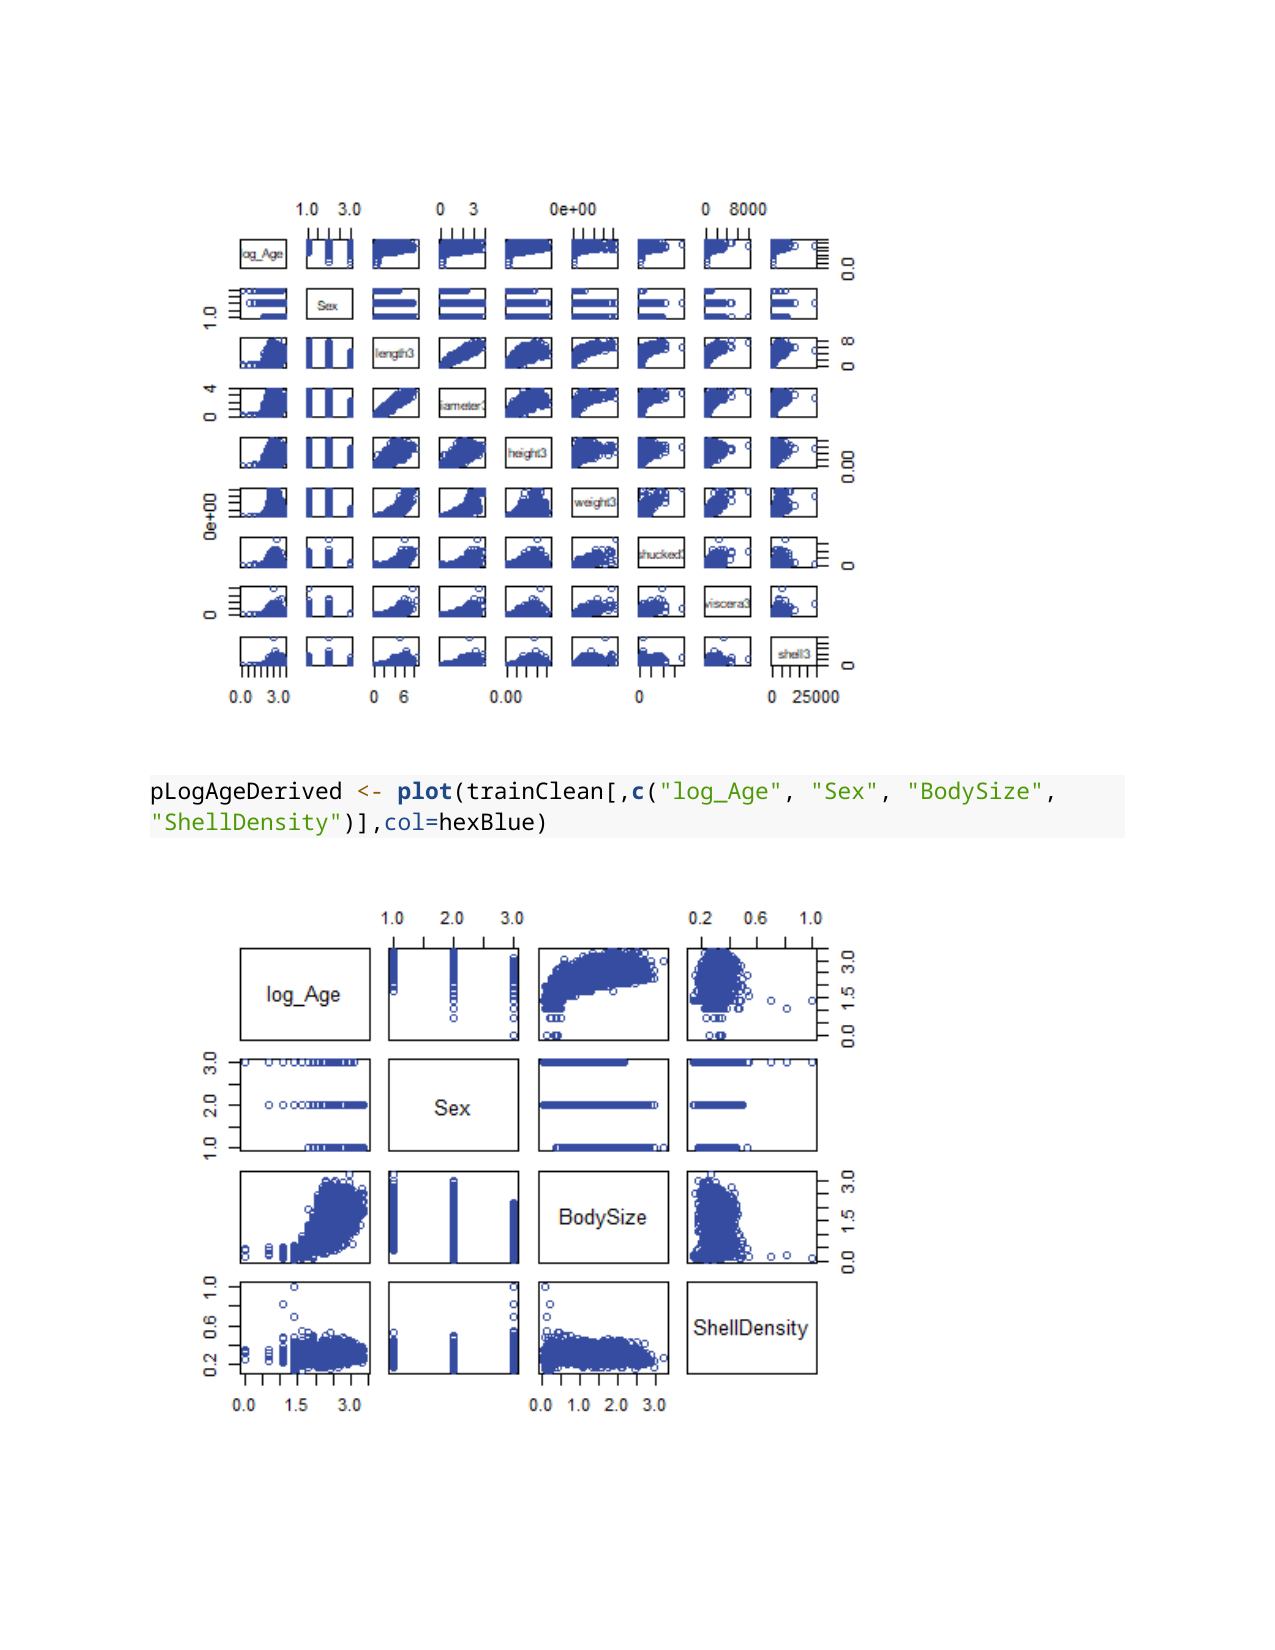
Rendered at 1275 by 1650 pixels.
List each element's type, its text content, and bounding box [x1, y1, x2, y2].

picture [150, 858, 908, 1465]
picture [150, 150, 908, 757]
text pLogAgeDerived <- plot(trainClean[,c("log_Age", "Sex", "BodySize", "ShellDensity")],col=hexBlue) [549, 775, 1125, 838]
